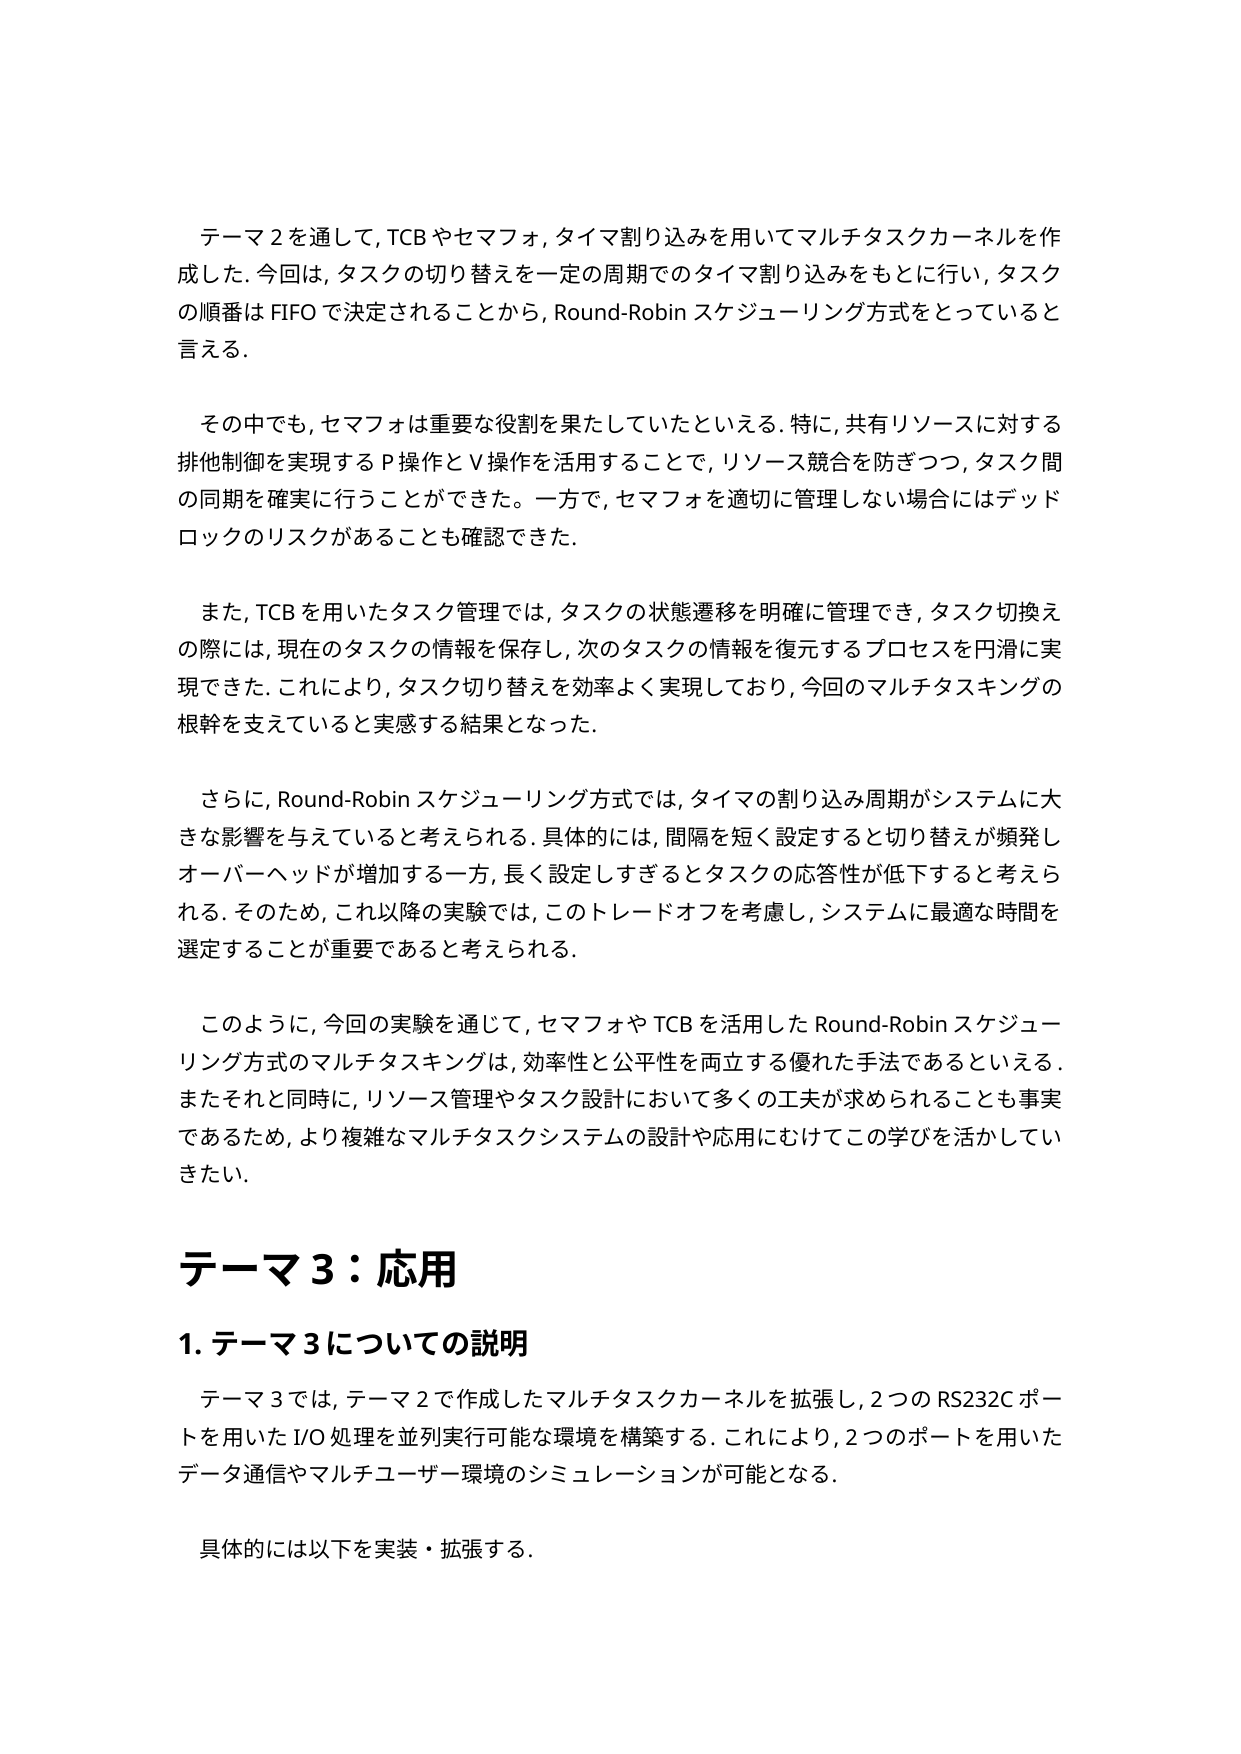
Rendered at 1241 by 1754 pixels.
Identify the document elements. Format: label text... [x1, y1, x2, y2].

text その中でも, セマフォは重要な役割を果たしていたといえる. 特に, 共有リソースに対する排他制御を実現するP操作とV操作を活用することで, リソース競合を防ぎつつ, タスク間の同期を確実に行うことができた。一方で, セマフォを適切に管理しない場合にはデッドロックのリスクがあることも確認できた. [177, 404, 1063, 554]
text テーマ3では, テーマ2で作成したマルチタスクカーネルを拡張し, 2つのRS232Cポートを用いたI/O処理を並列実行可能な環境を構築する. これにより, 2つのポートを用いたデータ通信やマルチユーザー環境のシミュレーションが可能となる. [177, 1379, 1063, 1492]
text さらに, Round-Robinスケジューリング方式では, タイマの割り込み周期がシステムに大きな影響を与えていると考えられる. 具体的には, 間隔を短く設定すると切り替えが頻発しオーバーヘッドが増加する一方, 長く設定しすぎるとタスクの応答性が低下すると考えられる. そのため, これ以降の実験では, このトレードオフを考慮し, システムに最適な時間を選定することが重要であると考えられる. [177, 779, 1063, 967]
text 1. テーマ3についての説明 [177, 1304, 1063, 1379]
text テーマ2を通して, TCBやセマフォ, タイマ割り込みを用いてマルチタスクカーネルを作成した. 今回は, タスクの切り替えを一定の周期でのタイマ割り込みをもとに行い, タスクの順番はFIFOで決定されることから, Round-Robinスケジューリング方式をとっていると言える. [177, 217, 1063, 367]
text また, TCBを用いたタスク管理では, タスクの状態遷移を明確に管理でき, タスク切換えの際には, 現在のタスクの情報を保存し, 次のタスクの情報を復元するプロセスを円滑に実現できた. これにより, タスク切り替えを効率よく実現しており, 今回のマルチタスキングの根幹を支えていると実感する結果となった. [177, 592, 1063, 742]
text このように, 今回の実験を通じて, セマフォやTCBを活用したRound-Robinスケジューリング方式のマルチタスキングは, 効率性と公平性を両立する優れた手法であるといえる. またそれと同時に, リソース管理やタスク設計において多くの工夫が求められることも事実であるため, より複雑なマルチタスクシステムの設計や応用にむけてこの学びを活かしていきたい. [177, 1004, 1063, 1192]
text 具体的には以下を実装・拡張する. [177, 1529, 1063, 1567]
text テーマ3：応用 [177, 1229, 1063, 1304]
